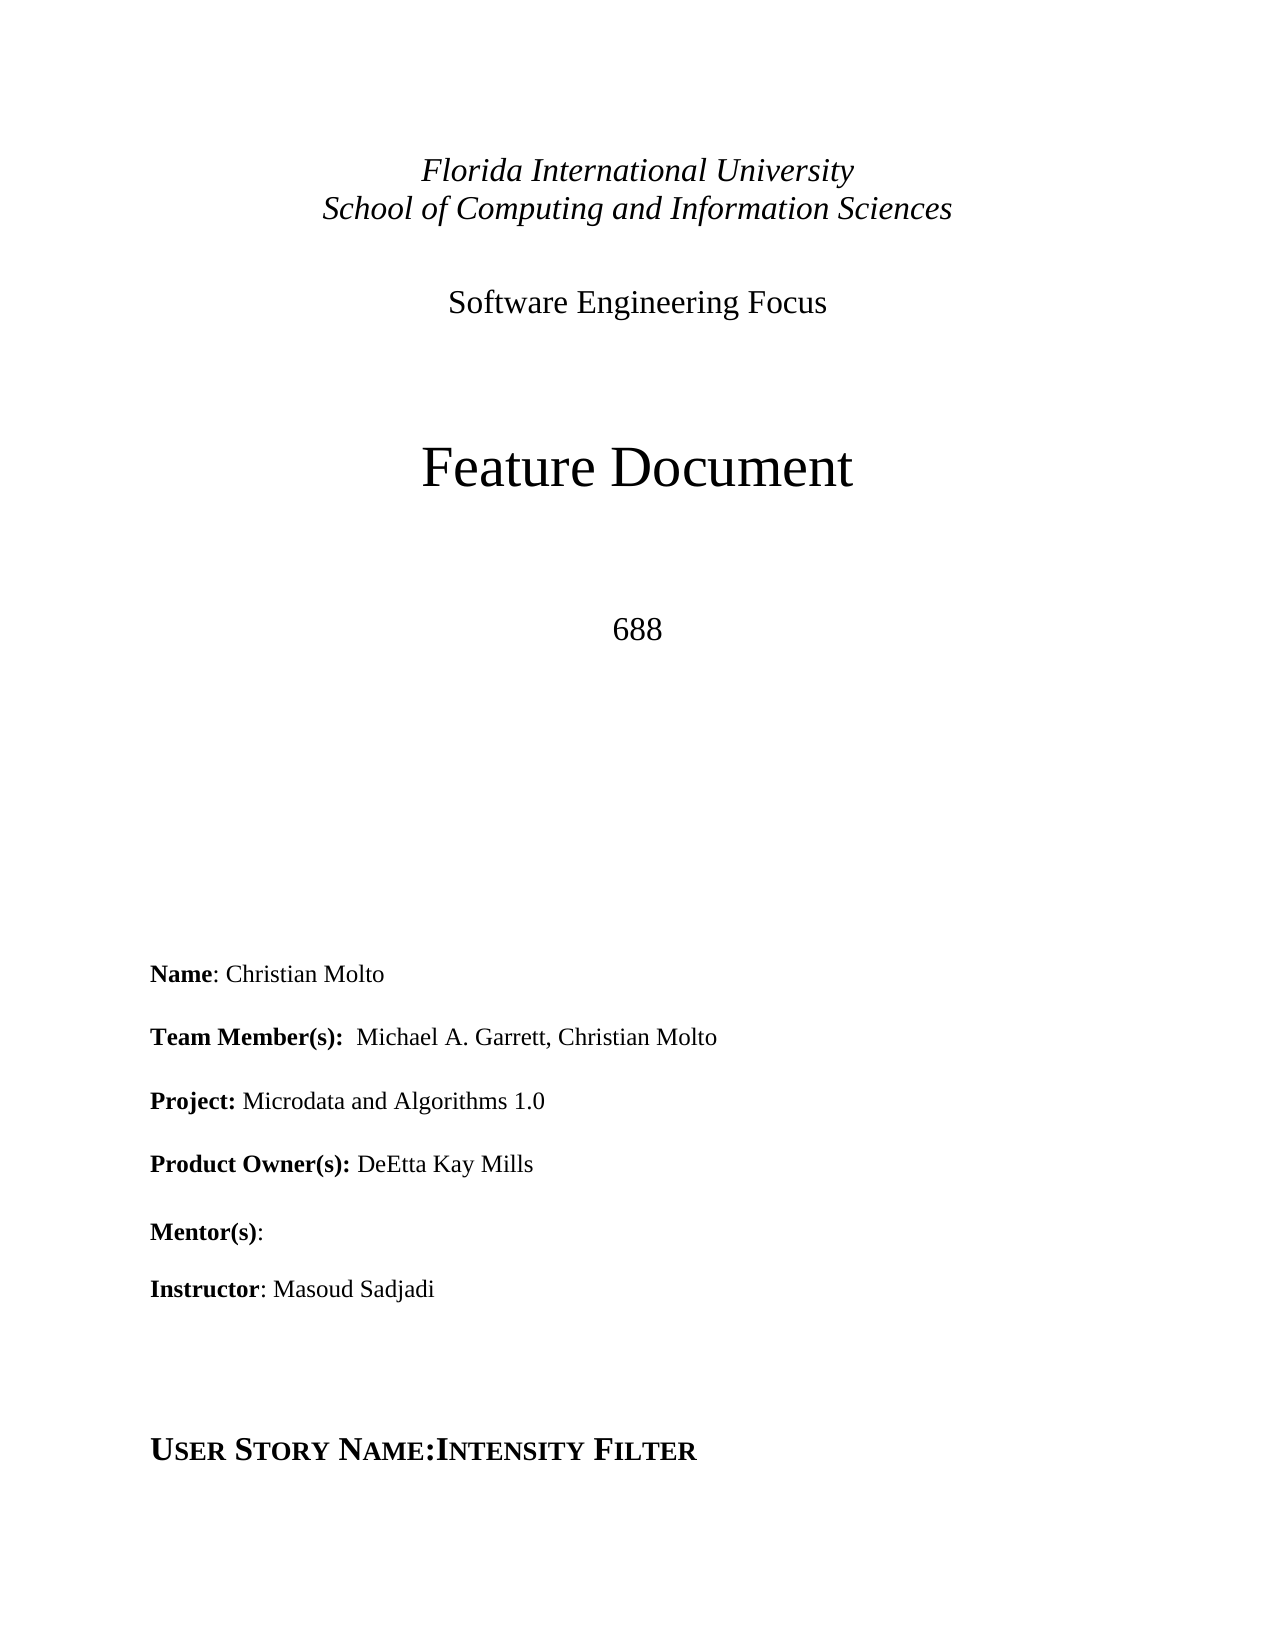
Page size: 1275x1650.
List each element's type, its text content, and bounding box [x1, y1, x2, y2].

text Project: Microdata and Algorithms 1.0 [150, 1086, 1125, 1114]
text Mentor(s): [150, 1217, 1125, 1246]
text School of Computing and Information Sciences [150, 188, 1125, 227]
text 688 [150, 609, 1125, 647]
text Software Engineering Focus [150, 283, 1125, 321]
text Team Member(s): Michael A. Garrett, Christian Molto [150, 1022, 1125, 1051]
text Product Owner(s): DeEtta Kay Mills [150, 1149, 1125, 1178]
text Florida International University [150, 150, 1125, 188]
text Feature Document [150, 432, 1125, 499]
text User Story Name:Intensity Filter [150, 1429, 1125, 1467]
text Instructor: Masoud Sadjadi [150, 1274, 1125, 1302]
text Name: Christian Molto [150, 959, 1125, 988]
